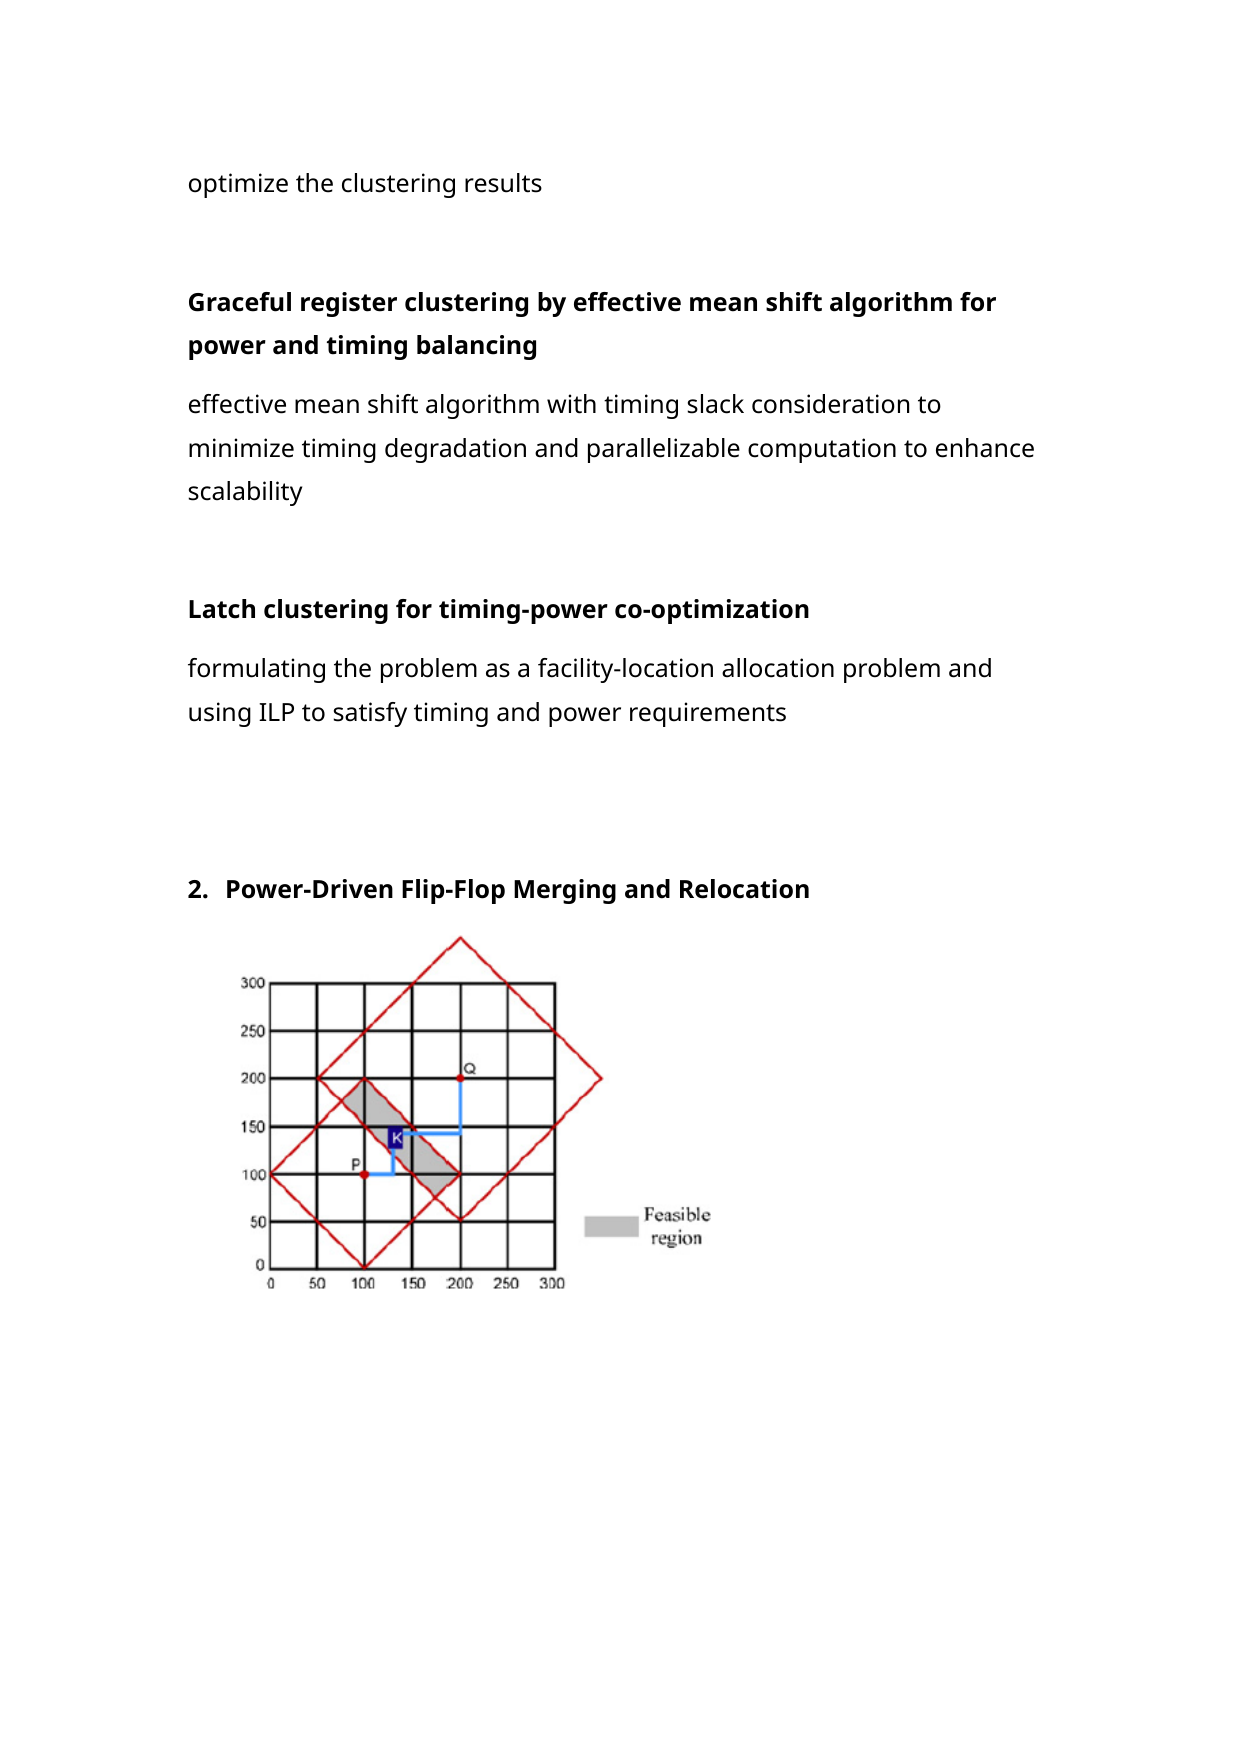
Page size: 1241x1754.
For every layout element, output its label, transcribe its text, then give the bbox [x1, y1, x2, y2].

text Latch clustering for timing-power co-optimization [187, 590, 1053, 628]
text effective mean shift algorithm with timing slack consideration to minimize timing degradation and parallelizable computation to enhance scalability [187, 385, 1053, 509]
text formulating the problem as a facility-location allocation problem and using ILP to satisfy timing and power requirements [187, 649, 1053, 730]
picture [187, 929, 748, 1305]
text proposed a capacitated K-means method and used ILP to globally optimize the clustering results [187, 164, 1053, 202]
text Graceful register clustering by effective mean shift algorithm for power and timing balancing [187, 283, 1053, 364]
list Power-Driven Flip-Flop Merging and Relocation [187, 870, 1053, 908]
